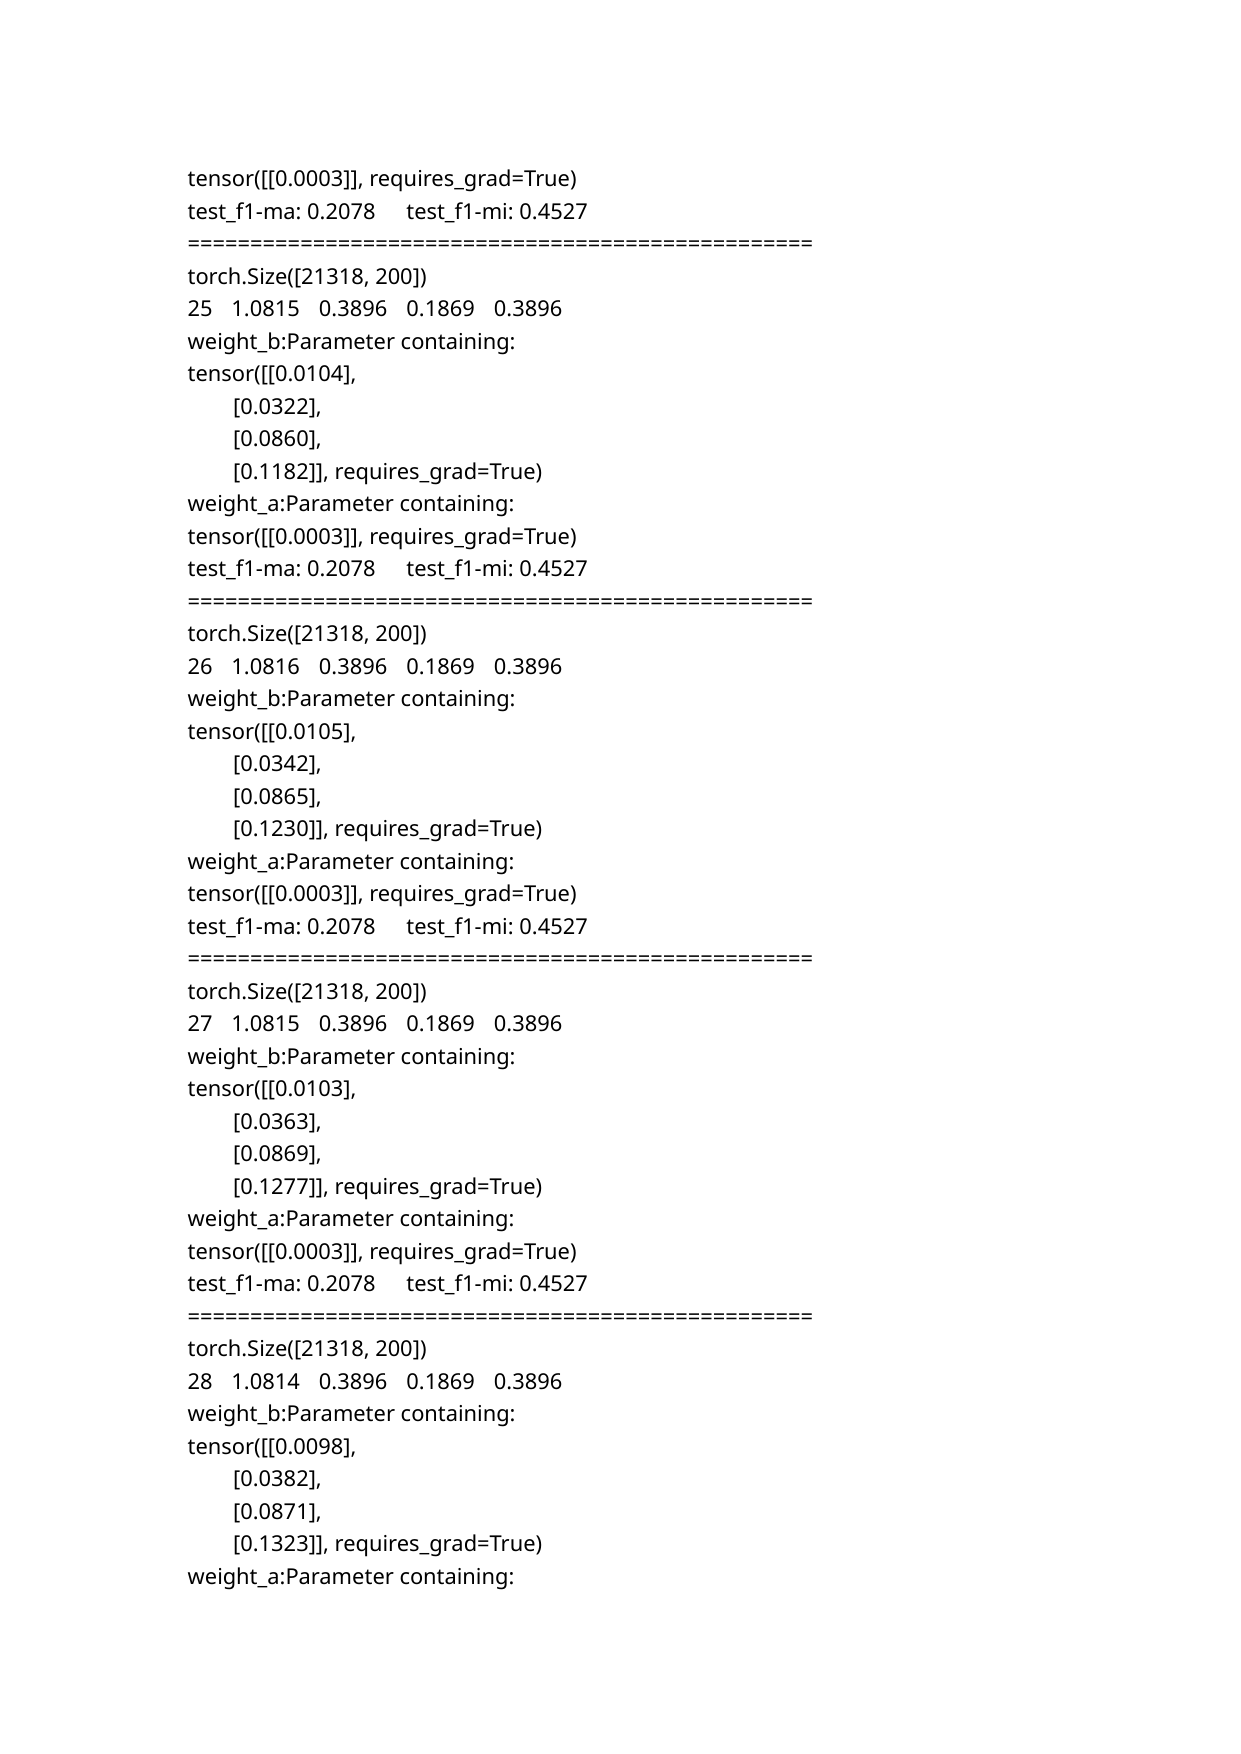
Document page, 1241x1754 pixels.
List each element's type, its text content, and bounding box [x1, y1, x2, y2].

text [0.1182]], requires_grad=True) [187, 454, 1053, 487]
text tensor([[0.0105], [187, 714, 1053, 747]
text [0.0860], [187, 422, 1053, 454]
text ================================================== [187, 227, 1053, 259]
text torch.Size([21318, 200]) [187, 617, 1053, 649]
text test_f1-ma: 0.2078 test_f1-mi: 0.4527 [187, 194, 1053, 227]
text weight_b:Parameter containing: [187, 682, 1053, 714]
text tensor([[0.0098], [187, 1429, 1053, 1462]
text 26 1.0816 0.3896 0.1869 0.3896 [187, 649, 1053, 682]
text torch.Size([21318, 200]) [187, 974, 1053, 1007]
text 27 1.0815 0.3896 0.1869 0.3896 [187, 1007, 1053, 1039]
text weight_b:Parameter containing: [187, 324, 1053, 357]
text [0.1230]], requires_grad=True) [187, 812, 1053, 844]
text [0.0322], [187, 389, 1053, 422]
text ================================================== [187, 942, 1053, 974]
text tensor([[0.0003]], requires_grad=True) [187, 162, 1053, 194]
text weight_b:Parameter containing: [187, 1397, 1053, 1429]
text [0.0382], [187, 1462, 1053, 1494]
text torch.Size([21318, 200]) [187, 1332, 1053, 1364]
text [0.0871], [187, 1494, 1053, 1527]
text 25 1.0815 0.3896 0.1869 0.3896 [187, 292, 1053, 324]
text test_f1-ma: 0.2078 test_f1-mi: 0.4527 [187, 552, 1053, 584]
text weight_a:Parameter containing: [187, 1202, 1053, 1234]
text ================================================== [187, 1299, 1053, 1332]
text 28 1.0814 0.3896 0.1869 0.3896 [187, 1364, 1053, 1397]
text [0.1323]], requires_grad=True) [187, 1527, 1053, 1559]
text weight_b:Parameter containing: [187, 1039, 1053, 1072]
text [0.1277]], requires_grad=True) [187, 1169, 1053, 1202]
text tensor([[0.0003]], requires_grad=True) [187, 1234, 1053, 1267]
text [0.0869], [187, 1137, 1053, 1169]
text weight_a:Parameter containing: [187, 1559, 1053, 1592]
text torch.Size([21318, 200]) [187, 259, 1053, 292]
text weight_a:Parameter containing: [187, 844, 1053, 877]
text ================================================== [187, 584, 1053, 617]
text tensor([[0.0103], [187, 1072, 1053, 1104]
text tensor([[0.0003]], requires_grad=True) [187, 877, 1053, 909]
text [0.0342], [187, 747, 1053, 779]
text tensor([[0.0104], [187, 357, 1053, 389]
text test_f1-ma: 0.2078 test_f1-mi: 0.4527 [187, 1267, 1053, 1299]
text [0.0363], [187, 1104, 1053, 1137]
text test_f1-ma: 0.2078 test_f1-mi: 0.4527 [187, 909, 1053, 942]
text weight_a:Parameter containing: [187, 487, 1053, 519]
text [0.0865], [187, 779, 1053, 812]
text tensor([[0.0003]], requires_grad=True) [187, 519, 1053, 552]
